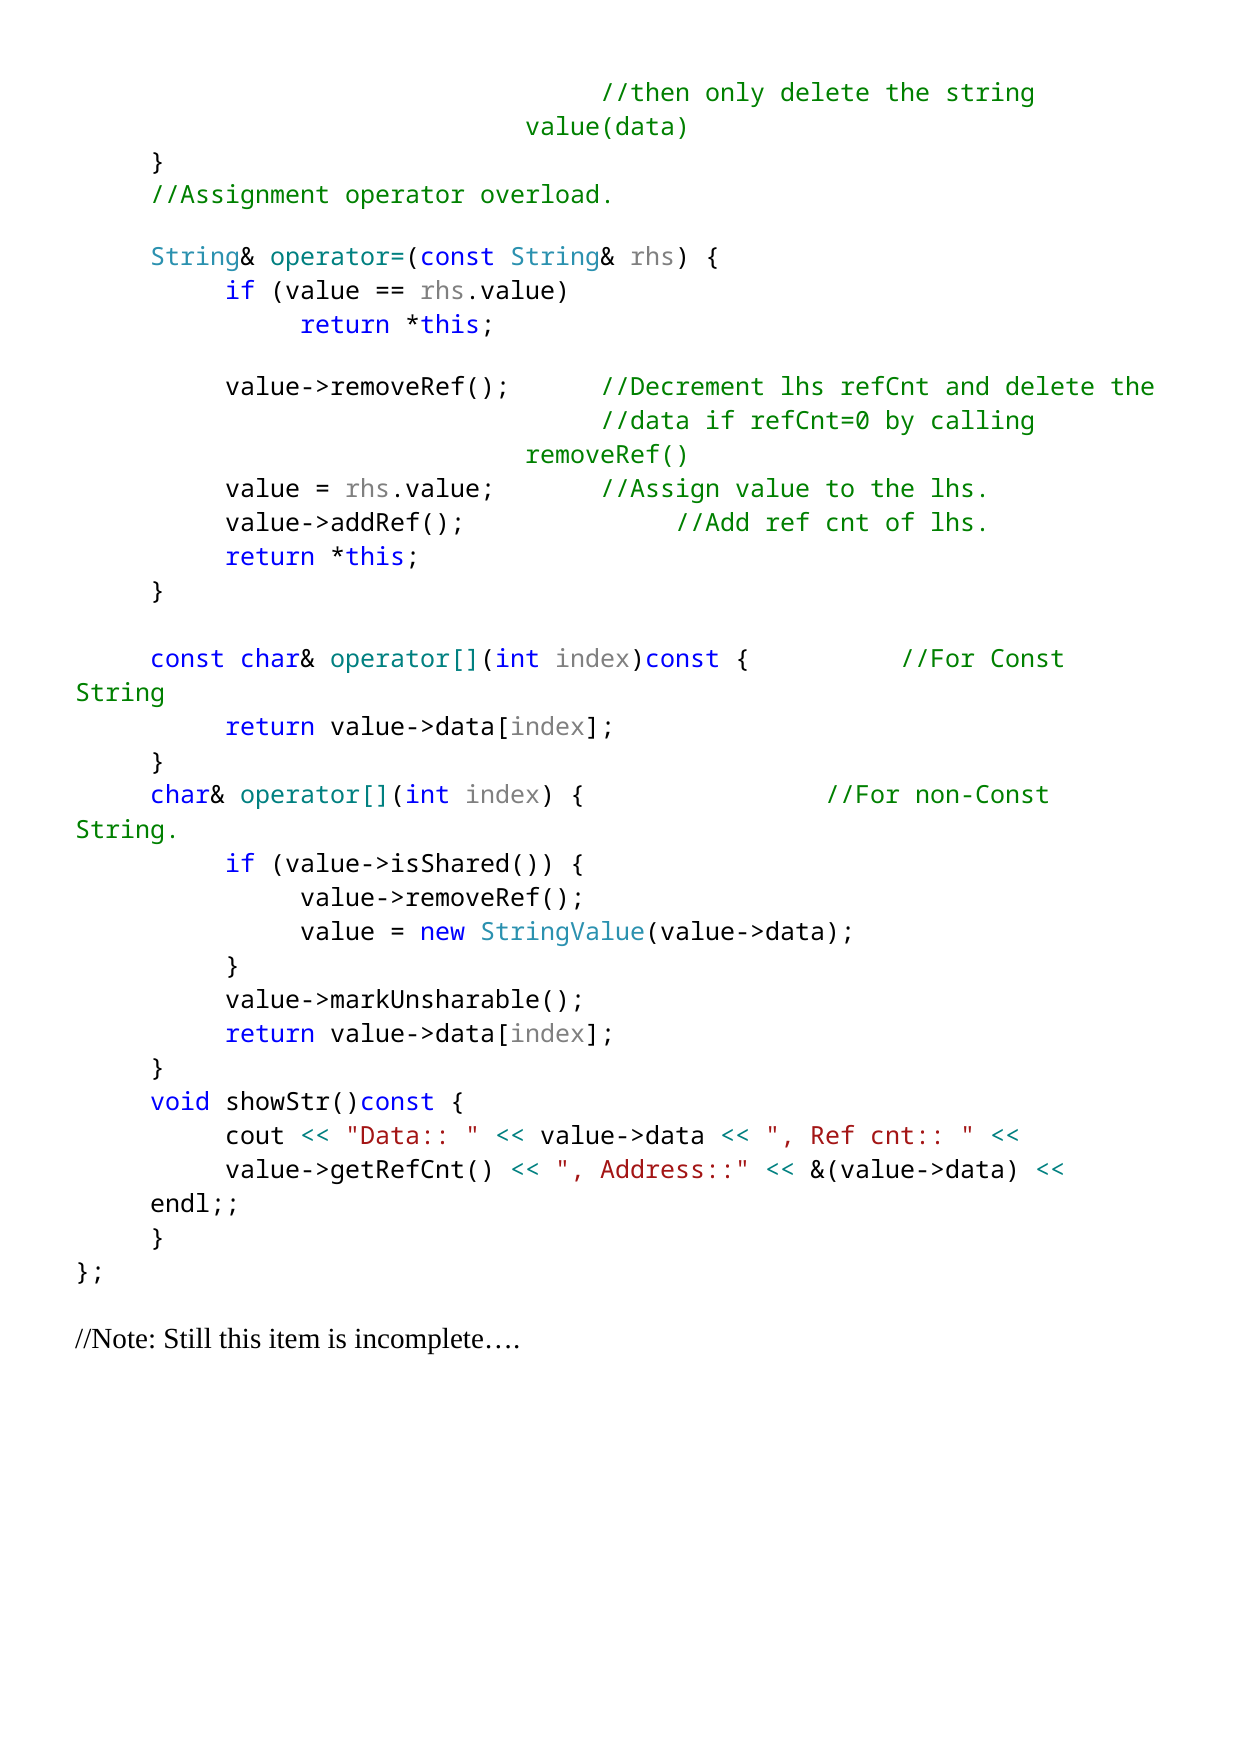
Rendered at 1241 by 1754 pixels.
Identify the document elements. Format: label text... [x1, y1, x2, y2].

text } [75, 1220, 1165, 1254]
text value = new StringValue(value->data); [75, 913, 1165, 947]
text if (value == rhs.value) [75, 272, 1165, 306]
text //data if refCnt=0 by calling removeRef() [525, 402, 1165, 471]
text String& operator=(const String& rhs) { [75, 238, 1165, 272]
text } [75, 743, 1165, 777]
text //then only delete the string value(data) [525, 75, 1165, 143]
text void showStr()const { [75, 1084, 1165, 1118]
text const char& operator[](int index)const { //For Const String [75, 641, 1165, 709]
text value->addRef(); //Add ref cnt of lhs. [75, 505, 1165, 539]
text value->markUnsharable(); [75, 982, 1165, 1016]
text return value->data[index]; [75, 709, 1165, 743]
text } [75, 573, 1165, 607]
text //Assignment operator overload. [75, 177, 1165, 211]
text cout << "Data:: " << value->data << ", Ref cnt:: " << [75, 1118, 1165, 1152]
text value = rhs.value; //Assign value to the lhs. [75, 471, 1165, 505]
text }; [75, 1254, 1165, 1288]
text } [75, 143, 1165, 177]
text value->removeRef(); //Decrement lhs refCnt and delete the [75, 368, 1165, 402]
text value->removeRef(); [75, 879, 1165, 913]
text //Note: Still this item is incomplete…. [75, 1322, 1165, 1355]
text char& operator[](int index) { //For non-Const String. [75, 777, 1165, 845]
text value->getRefCnt() << ", Address::" << &(value->data) << endl;; [150, 1152, 1165, 1220]
text } [75, 947, 1165, 982]
text return *this; [75, 306, 1165, 340]
text if (value->isShared()) { [75, 845, 1165, 879]
text } [75, 1050, 1165, 1084]
text return *this; [75, 539, 1165, 573]
text return value->data[index]; [75, 1016, 1165, 1050]
